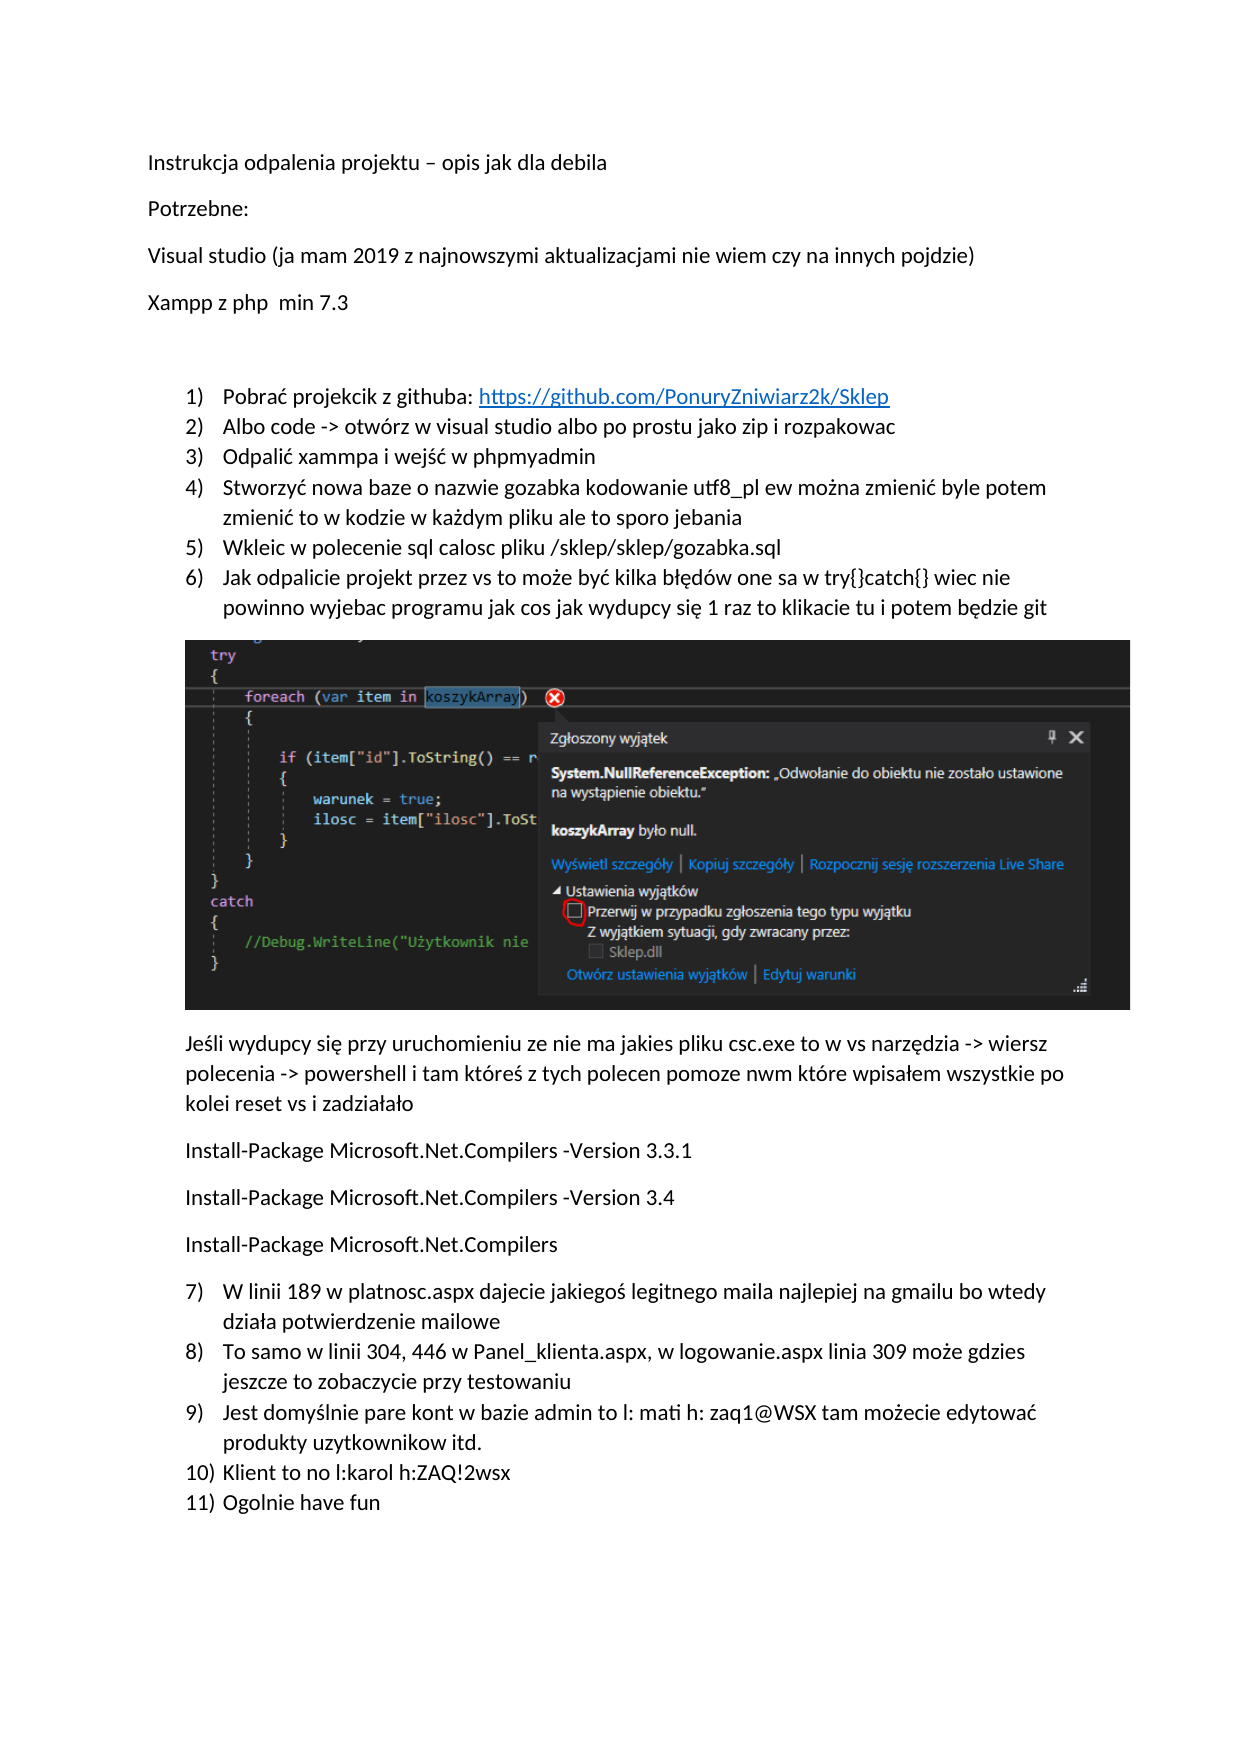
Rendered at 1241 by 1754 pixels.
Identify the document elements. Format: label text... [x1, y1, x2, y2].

text Install-Package Microsoft.Net.Compilers [185, 1230, 1093, 1258]
list Ogolnie have fun [185, 1488, 1093, 1516]
text Install-Package Microsoft.Net.Compilers -Version 3.3.1 [185, 1136, 1093, 1164]
text Potrzebne: [148, 194, 1093, 222]
picture [185, 640, 1130, 1010]
list Wkleic w polecenie sql calosc pliku /sklep/sklep/gozabka.sql [185, 533, 1093, 561]
list W linii 189 w platnosc.aspx dajecie jakiegoś legitnego maila najlepiej na gmailu bo wtedy działa potwierdzenie mailowe [185, 1277, 1093, 1335]
list To samo w linii 304, 446 w Panel_klienta.aspx, w logowanie.aspx linia 309 może gdzies jeszcze to zobaczycie przy testowaniu [185, 1337, 1093, 1395]
text Jeśli wydupcy się przy uruchomieniu ze nie ma jakies pliku csc.exe to w vs narzędzia -> wiersz polecenia -> powershell i tam któreś z tych polecen pomoze nwm które wpisałem wszystkie po kolei reset vs i zadziałało [185, 1029, 1093, 1117]
list Odpalić xammpa i wejść w phpmyadmin [185, 442, 1093, 470]
list Klient to no l:karol h:ZAQ!2wsx [185, 1458, 1093, 1486]
text Instrukcja odpalenia projektu – opis jak dla debila [148, 148, 1093, 176]
list Jest domyślnie pare kont w bazie admin to l: mati h: zaq1@WSX tam możecie edytować produkty uzytkownikow itd. [185, 1398, 1093, 1456]
text Xampp z php min 7.3 [148, 288, 1093, 316]
list Albo code -> otwórz w visual studio albo po prostu jako zip i rozpakowac [185, 412, 1093, 440]
list Pobrać projekcik z githuba: https://github.com/PonuryZniwiarz2k/Sklep [185, 382, 1093, 410]
text Visual studio (ja mam 2019 z najnowszymi aktualizacjami nie wiem czy na innych pojdzie) [148, 241, 1093, 269]
list Stworzyć nowa baze o nazwie gozabka kodowanie utf8_pl ew można zmienić byle potem zmienić to w kodzie w każdym pliku ale to sporo jebania [185, 473, 1093, 531]
text Install-Package Microsoft.Net.Compilers -Version 3.4 [185, 1183, 1093, 1211]
list Jak odpalicie projekt przez vs to może być kilka błędów one sa w try{}catch{} wiec nie powinno wyjebac programu jak cos jak wydupcy się 1 raz to klikacie tu i potem będzie git [185, 563, 1093, 621]
